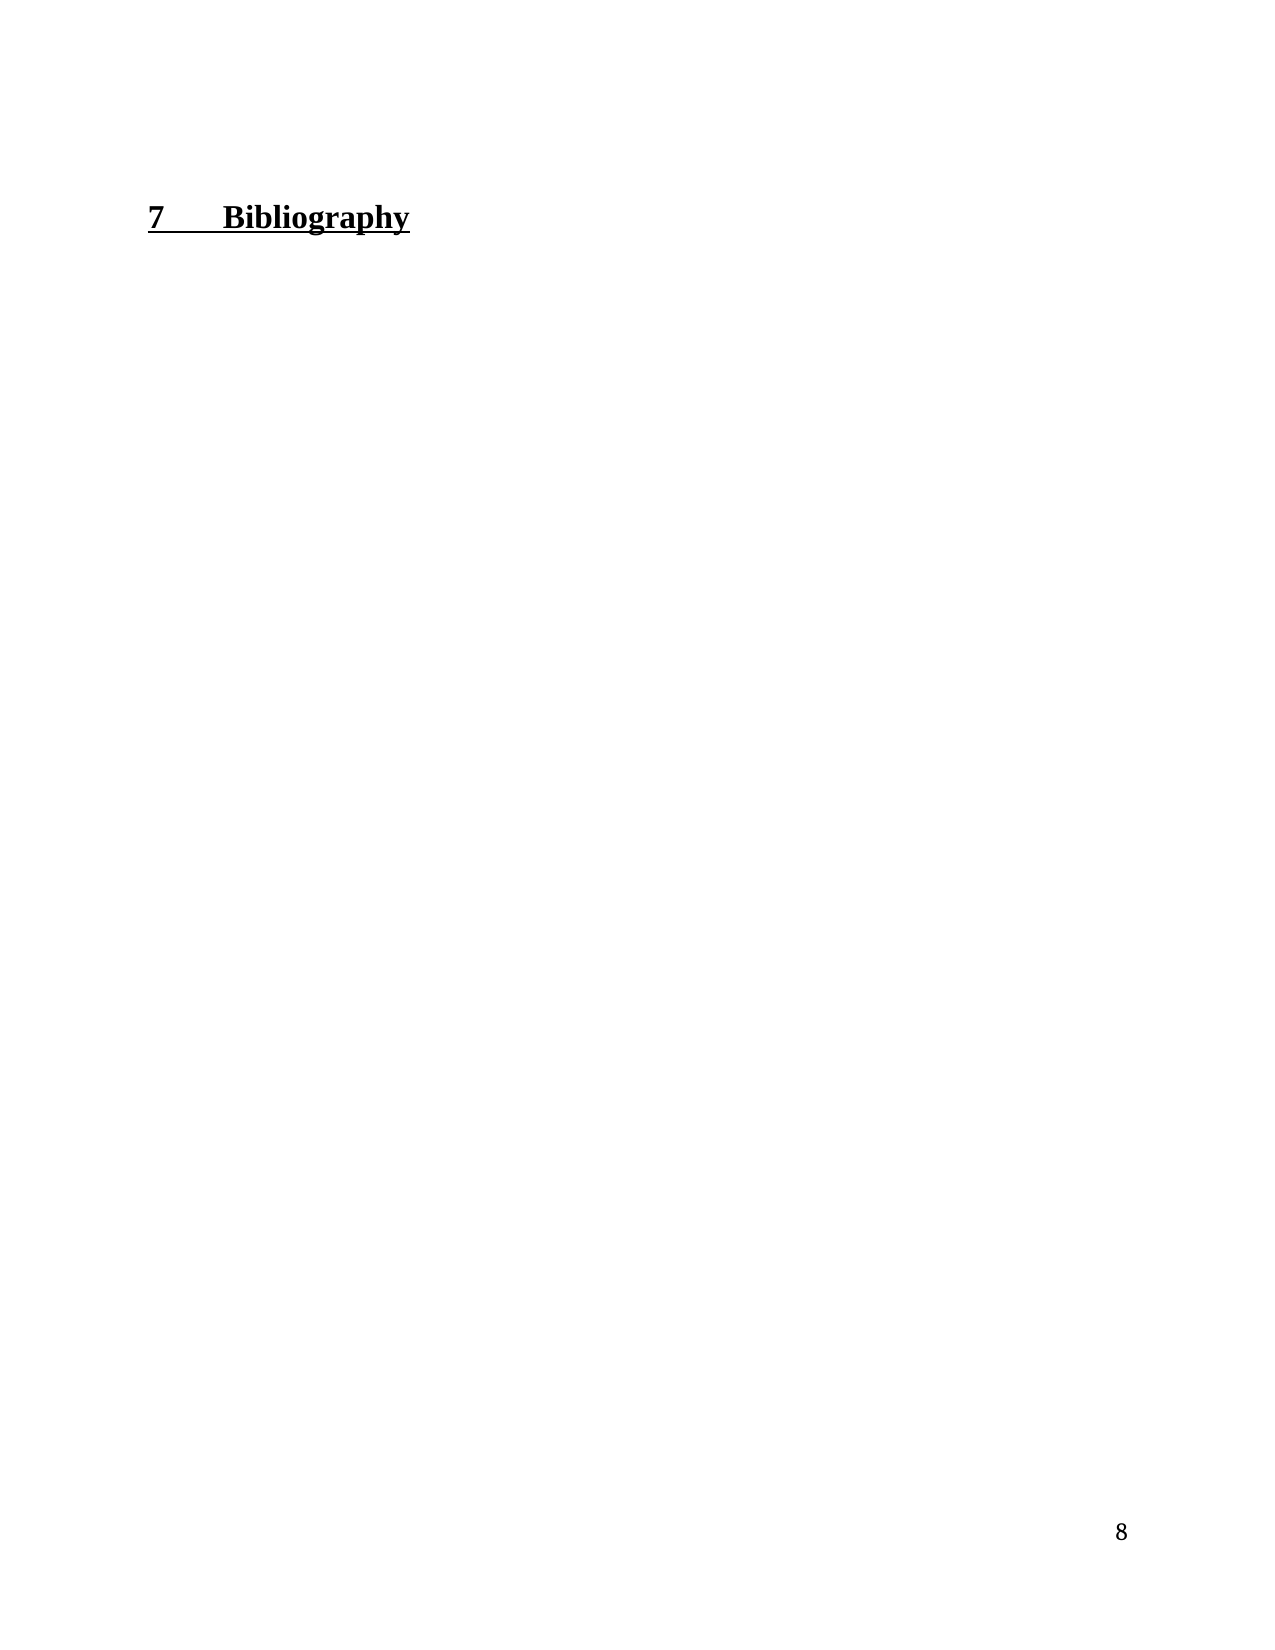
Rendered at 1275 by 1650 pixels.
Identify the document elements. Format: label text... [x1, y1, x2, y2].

subtitle 7 Bibliography [148, 198, 1127, 236]
